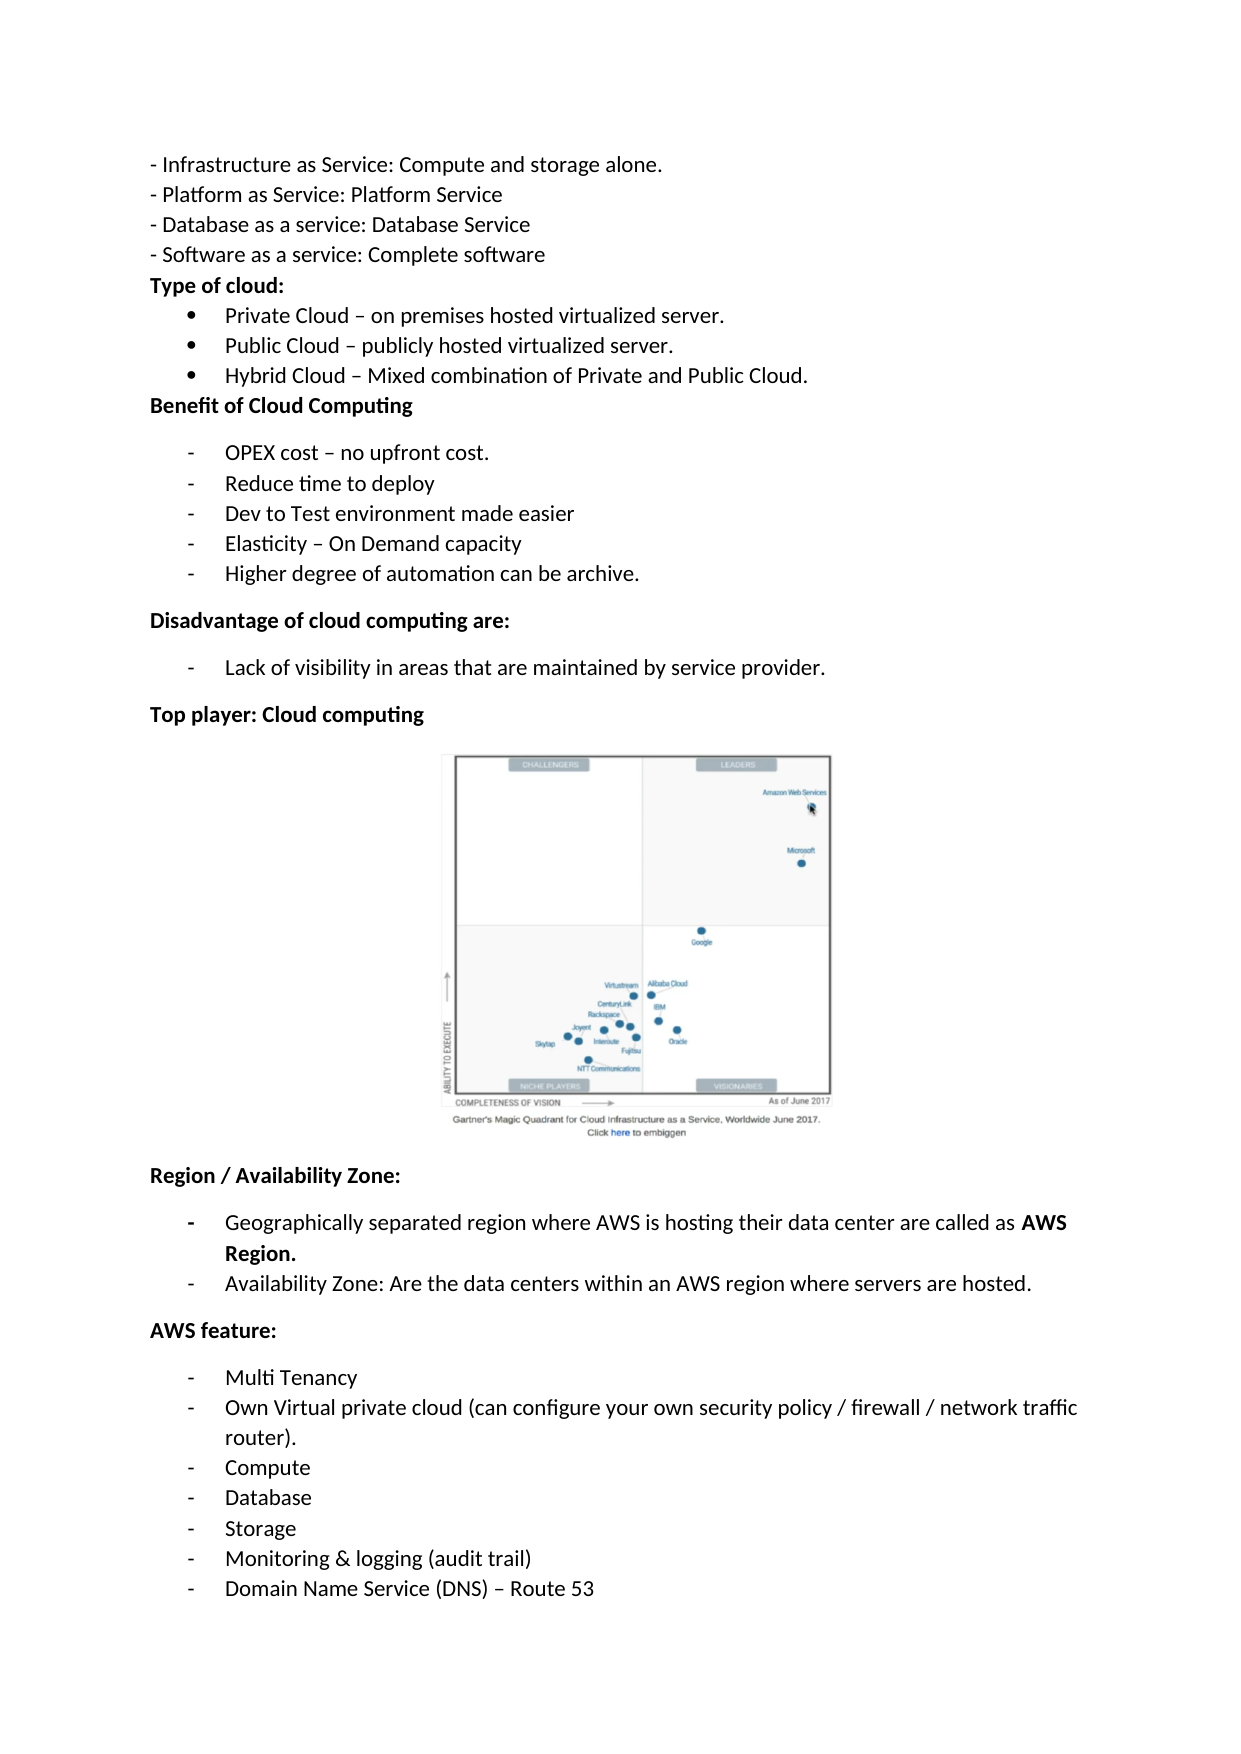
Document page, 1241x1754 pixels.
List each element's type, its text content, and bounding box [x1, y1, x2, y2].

list Storage [187, 1514, 1090, 1542]
list Database [187, 1483, 1090, 1511]
list Own Virtual private cloud (can configure your own security policy / firewall / network traffic router). [187, 1393, 1090, 1451]
text Region / Availability Zone: [150, 1162, 1090, 1189]
text Type of cloud: [150, 271, 1090, 299]
list Compute [187, 1453, 1090, 1481]
picture [438, 746, 839, 1143]
text - Infrastructure as Service: Compute and storage alone. [150, 150, 1090, 178]
text Disadvantage of cloud computing are: [150, 606, 1090, 634]
list Dev to Test environment made easier [187, 499, 1090, 527]
list OPEX cost – no upfront cost. [187, 438, 1090, 467]
list Geographically separated region where AWS is hosting their data center are called as AWS Region. [187, 1208, 1090, 1267]
list Higher degree of automation can be archive. [187, 559, 1090, 587]
list Availability Zone: Are the data centers within an AWS region where servers are hosted. [187, 1269, 1090, 1297]
text AWS feature: [150, 1316, 1090, 1344]
list Private Cloud – on premises hosted virtualized server. [187, 301, 1090, 329]
list Monitoring & logging (audit trail) [187, 1544, 1090, 1572]
text - Software as a service: Complete software [150, 241, 1090, 269]
list Lack of visibility in areas that are maintained by service provider. [187, 653, 1090, 681]
list Elasticity – On Demand capacity [187, 529, 1090, 557]
text Benefit of Cloud Computing [150, 392, 1090, 420]
list Reduce time to deploy [187, 469, 1090, 497]
text - Database as a service: Database Service [150, 210, 1090, 238]
text - Platform as Service: Platform Service [150, 180, 1090, 208]
list Domain Name Service (DNS) – Route 53 [187, 1574, 1090, 1602]
list Public Cloud – publicly hosted virtualized server. [187, 331, 1090, 359]
text Top player: Cloud computing [150, 700, 1090, 728]
list Multi Tenancy [187, 1363, 1090, 1391]
list Hybrid Cloud – Mixed combination of Private and Public Cloud. [187, 361, 1090, 389]
